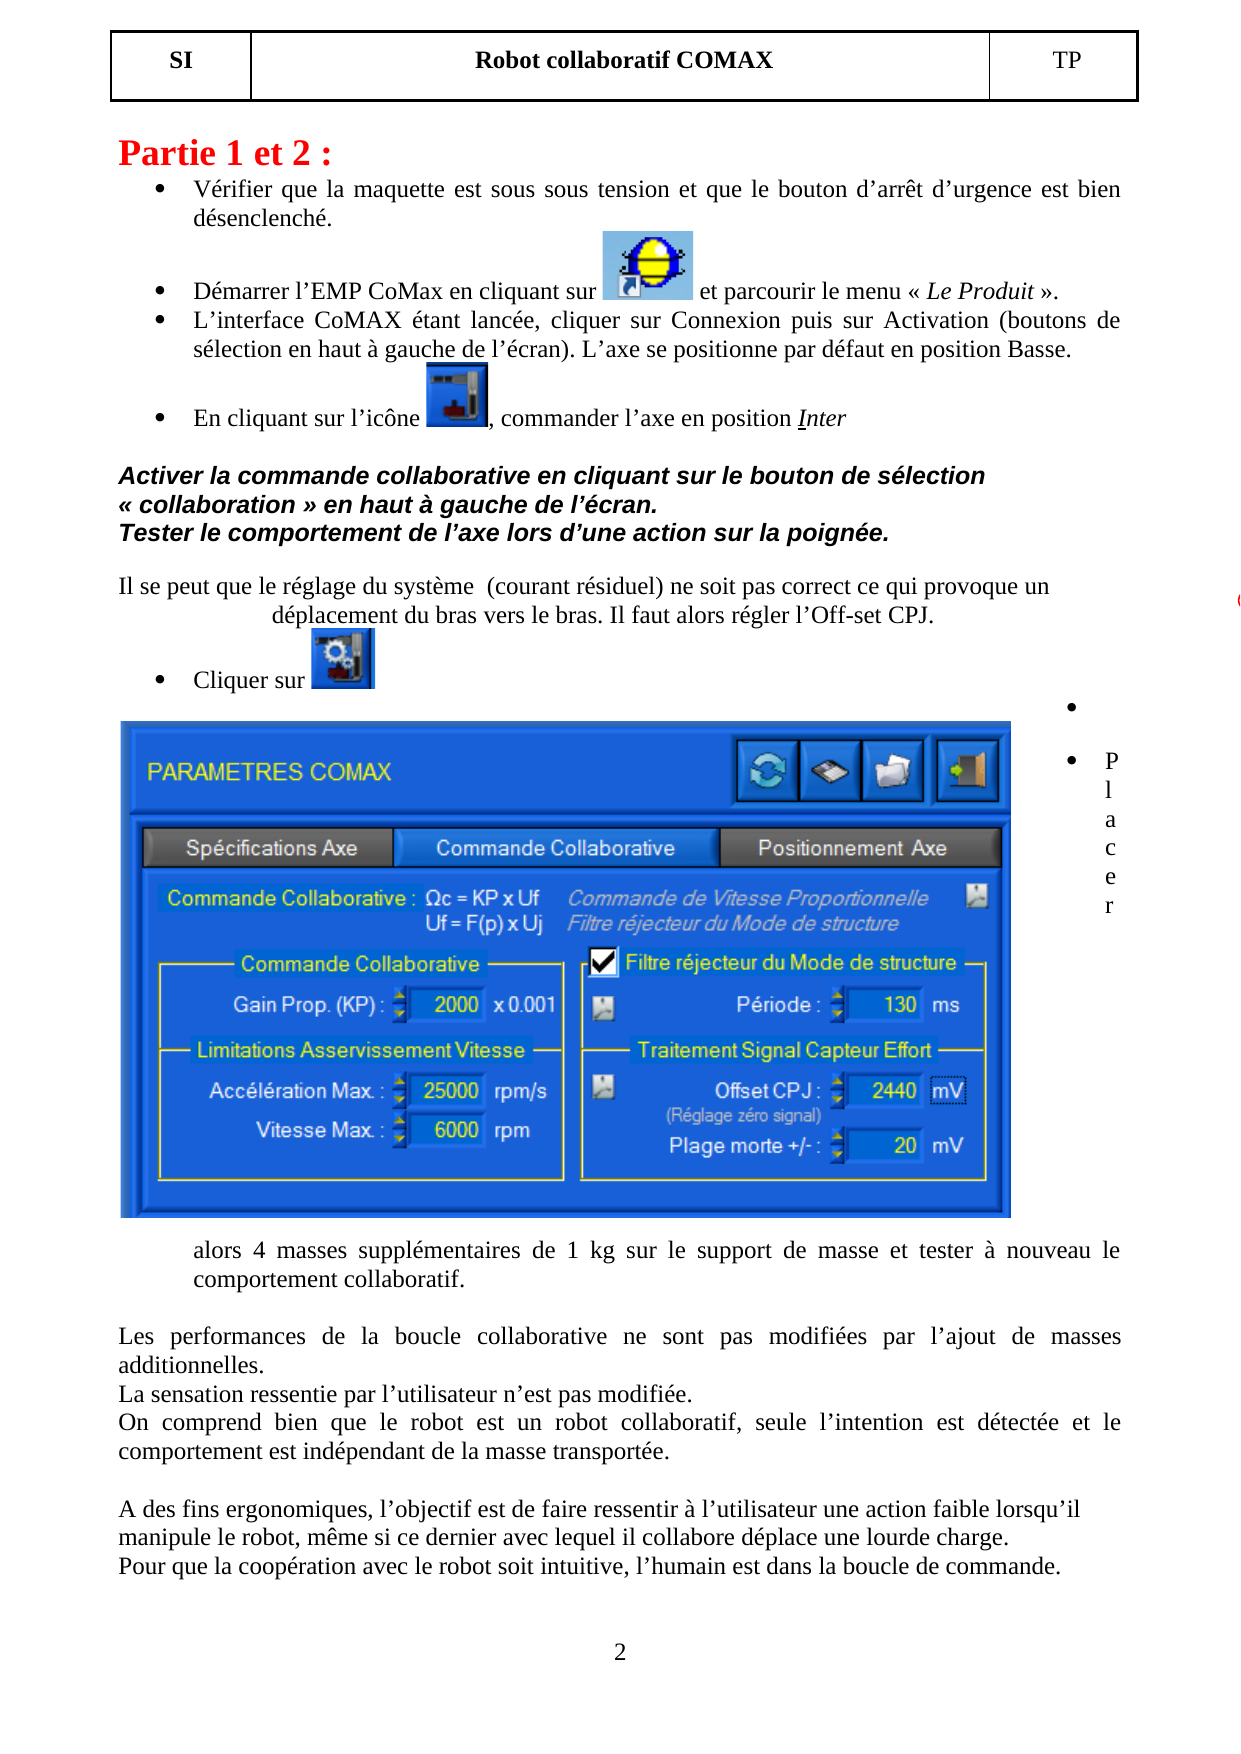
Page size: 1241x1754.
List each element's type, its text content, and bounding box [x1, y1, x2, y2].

list Il se peut que le réglage du système (courant résiduel) ne soit pas correct ce qui provoque un déplacement du bras vers le bras. Il faut alors régler l’Off-set CPJ. [118, 571, 1122, 628]
text Les performances de la boucle collaborative ne sont pas modifiées par l’ajout de masses additionnelles. [118, 1321, 1122, 1379]
list En cliquant sur l’icône , commander l’axe en position Inter [156, 363, 1122, 432]
text On comprend bien que le robot est un robot collaboratif, seule l’intention est détectée et le comportement est indépendant de la masse transportée. [118, 1407, 1122, 1465]
text A des fins ergonomiques, l’objectif est de faire ressentir à l’utilisateur une action faible lorsqu’il manipule le robot, même si ce dernier avec lequel il collabore déplace une lourde charge. [118, 1494, 1122, 1551]
list L’interface CoMAX étant lancée, cliquer sur Connexion puis sur Activation (boutons de sélection en haut à gauche de l’écran). L’axe se positionne par défaut en position Basse. [156, 305, 1122, 363]
list Vérifier que la maquette est sous sous tension et que le bouton d’arrêt d’urgence est bien désenclenché. [156, 174, 1122, 231]
text Pour que la coopération avec le robot soit intuitive, l’humain est dans la boucle de commande. [118, 1551, 1122, 1580]
list Cliquer sur [156, 628, 1122, 693]
list « collaboration » en haut à gauche de l’écran. [118, 489, 1122, 518]
text Partie 1 et 2 : [118, 131, 1122, 174]
text La sensation ressentie par l’utilisateur n’est pas modifiée. [118, 1379, 1122, 1407]
picture [119, 721, 1010, 1216]
picture [426, 362, 489, 427]
list Démarrer l’EMP CoMax en cliquant sur et parcourir le menu « Le Produit ». [156, 231, 1122, 305]
picture [602, 231, 694, 300]
picture [311, 628, 375, 689]
list Tester le comportement de l’axe lors d’une action sur la poignée. [118, 518, 1122, 547]
list Activer la commande collaborative en cliquant sur le bouton de sélection [118, 461, 1122, 489]
